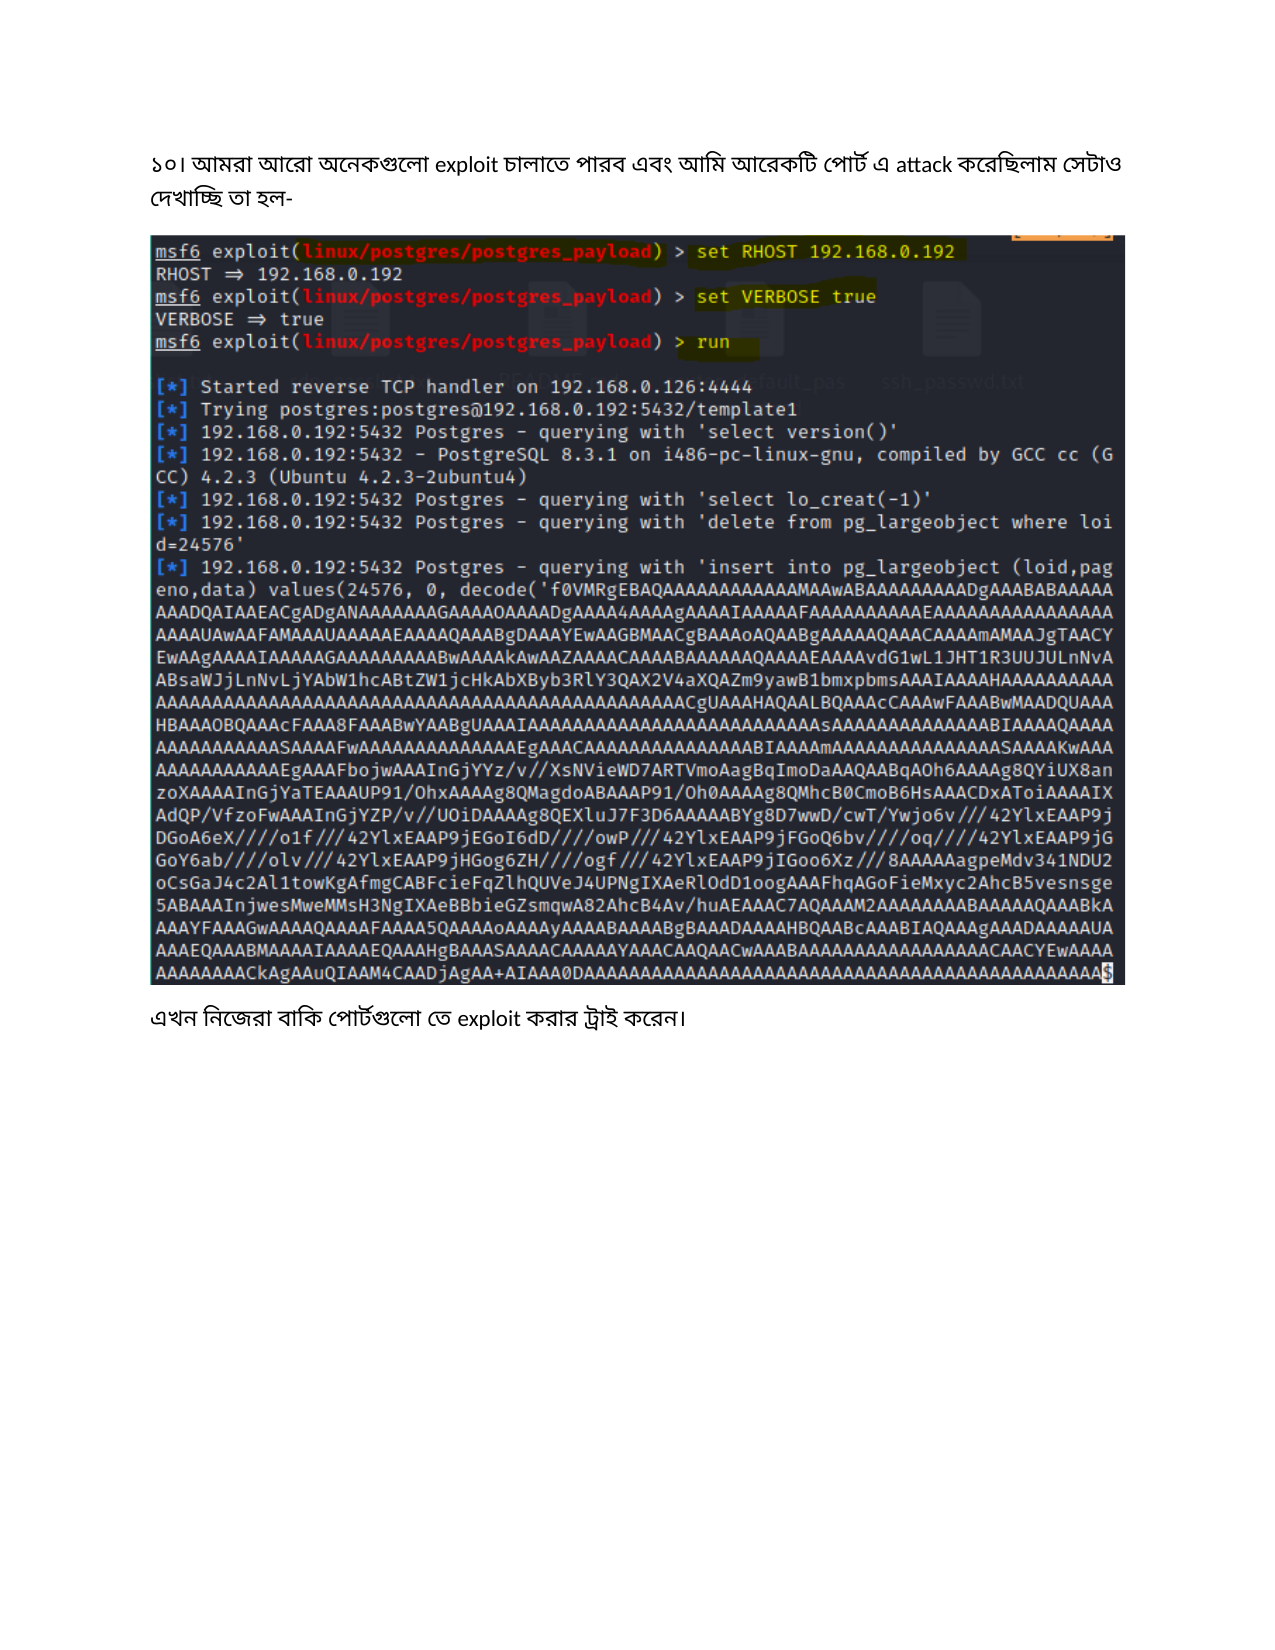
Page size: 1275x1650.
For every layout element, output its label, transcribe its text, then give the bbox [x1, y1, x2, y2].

text এখন নিজেরা বাকি পোর্টগুলো তে exploit করার ট্রাই করেন। [150, 1004, 1125, 1035]
picture [150, 235, 1125, 985]
text ১০। আমরা আরো অনেকগুলো exploit চালাতে পারব এবং আমি আরেকটি পোর্ট এ attack করেছিলাম সেটাও দেখাচ্ছি তা হল- [150, 150, 1125, 216]
